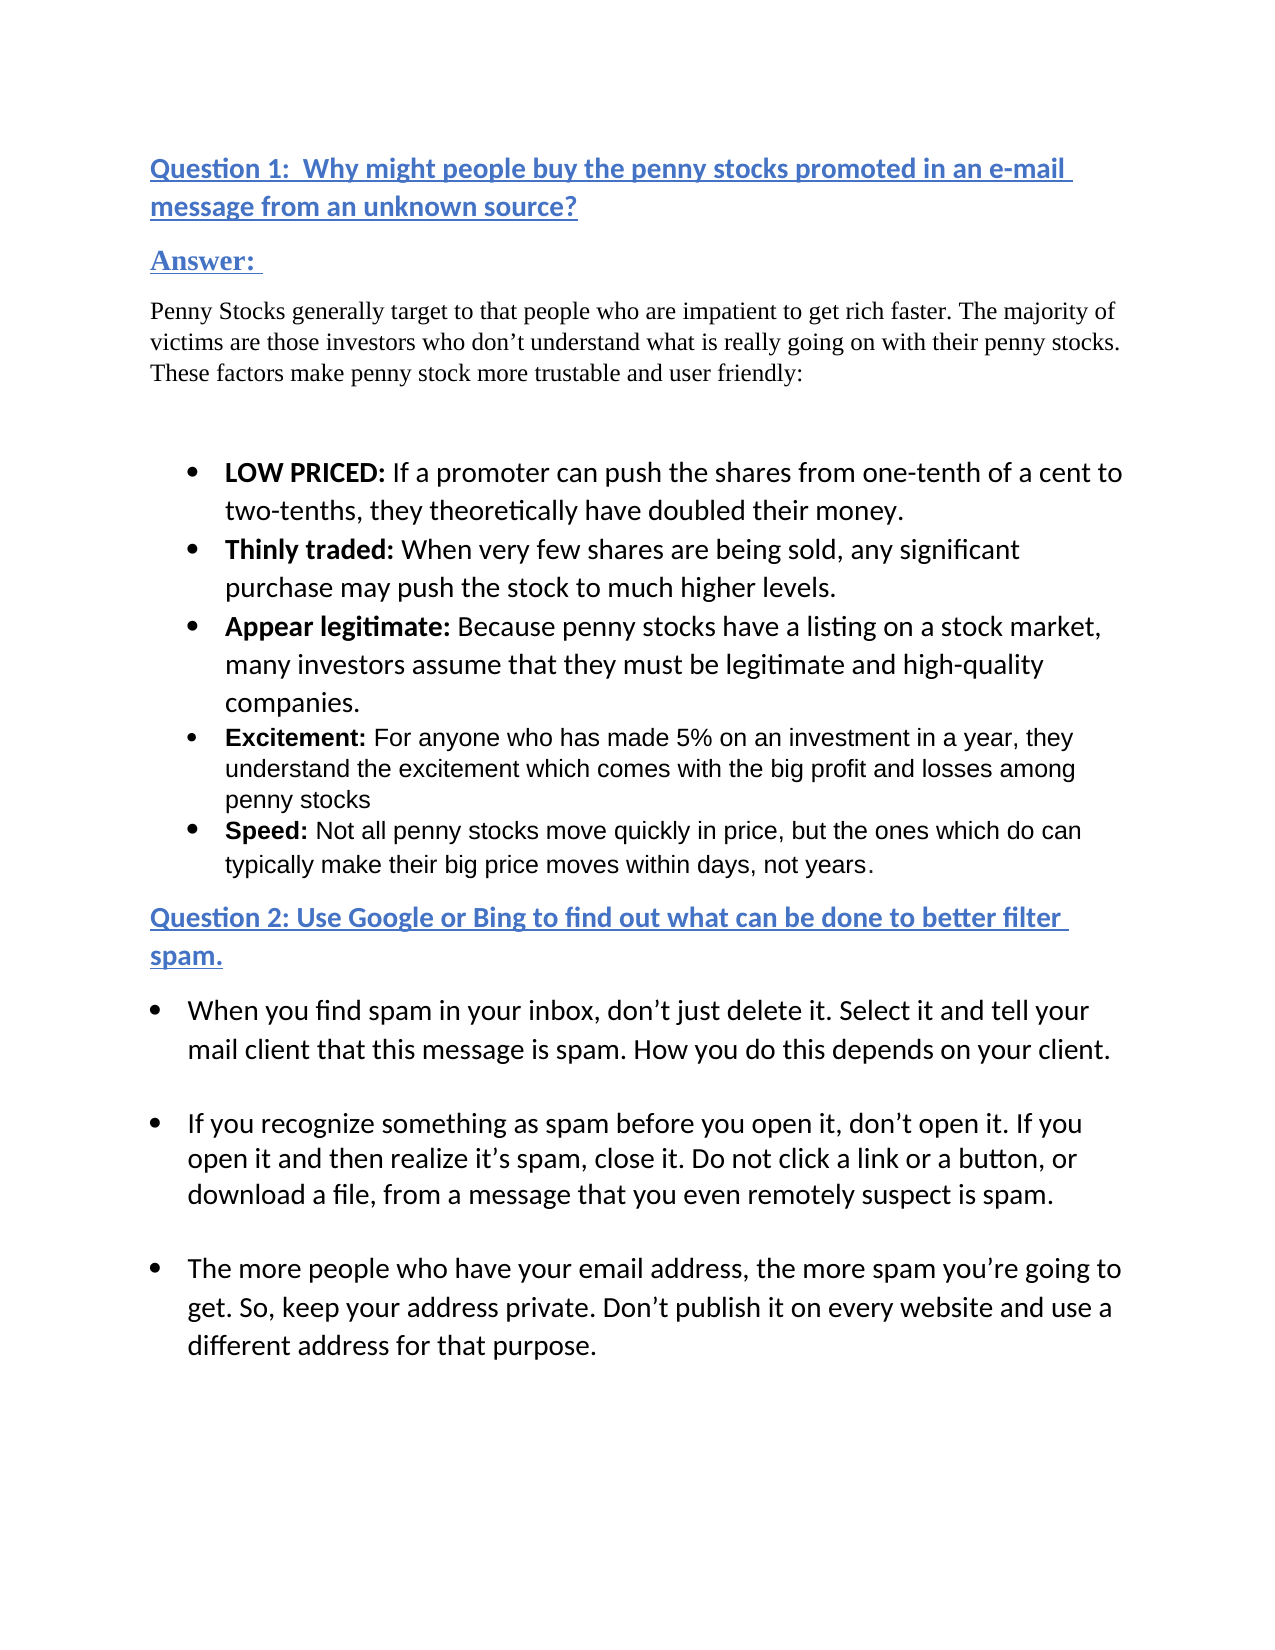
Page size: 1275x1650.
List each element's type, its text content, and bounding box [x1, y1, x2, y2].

text Question 2: Use Google or Bing to find out what can be done to better filter spam. [150, 899, 1125, 973]
list Excitement: For anyone who has made 5% on an investment in a year, they understand the excitement which comes with the big profit and losses among penny stocks [187, 723, 1125, 814]
list Thinly traded: When very few shares are being sold, any significant purchase may push the stock to much higher levels. [187, 531, 1125, 605]
list LOW PRICED: If a promoter can push the shares from one-tenth of a cent to two-tenths, they theoretically have doubled their money. [187, 454, 1125, 528]
list If you recognize something as spam before you open it, don’t open it. If you open it and then realize it’s spam, close it. Do not click a link or a button, or download a file, from a message that you even remotely suspect is spam. [150, 1105, 1125, 1212]
text Penny Stocks generally target to that people who are impatient to get rich faster. The majority of victims are those investors who don’t understand what is really going on with their penny stocks. These factors make penny stock more trustable and user friendly: [150, 296, 1125, 387]
list Appear legitimate: Because penny stocks have a listing on a stock market, many investors assume that they must be legitimate and high-quality companies. [187, 608, 1125, 720]
list The more people who have your email address, the more spam you’re going to get. So, keep your address private. Don’t publish it on every website and use a different address for that purpose. [150, 1250, 1125, 1363]
text Question 1: Why might people buy the penny stocks promoted in an e-mail message from an unknown source? [150, 150, 1125, 224]
list When you find spam in your inbox, don’t just delete it. Select it and tell your mail client that this message is spam. How you do this depends on your client. [150, 992, 1125, 1066]
list Speed: Not all penny stocks move quickly in price, but the ones which do can typically make their big price moves within days, not years. [187, 816, 1125, 880]
text Answer: [150, 243, 1125, 277]
